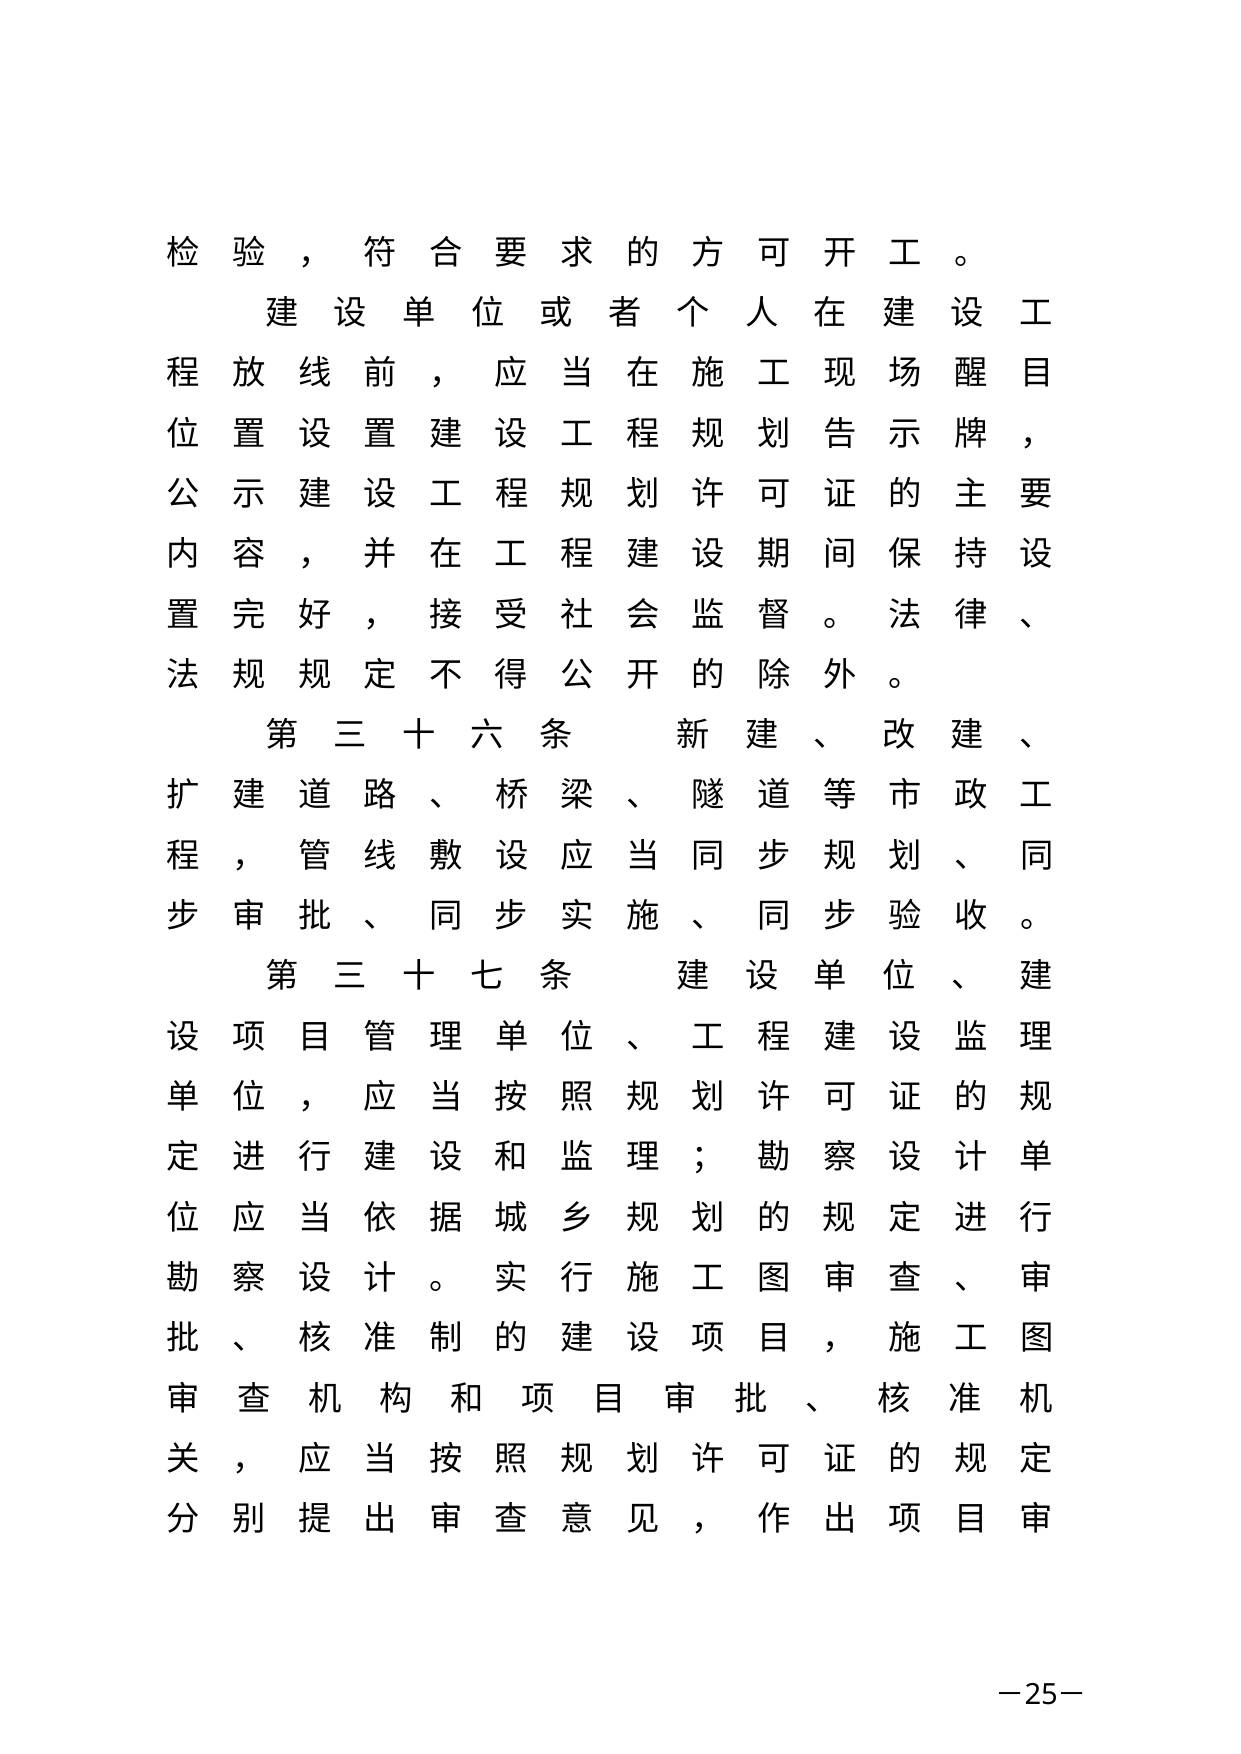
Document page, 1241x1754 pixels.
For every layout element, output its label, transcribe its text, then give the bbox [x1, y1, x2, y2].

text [167, 943, 1085, 1546]
text 建设单位或者个人在建设工程放线前，应当在施工现场醒目位置设置建设工程规划告示牌，公示建设工程规划许可证的主要内容，并在工程建设期间保持设置完好，接受社会监督。法律、法规规定不得公开的除外。 [167, 280, 1085, 702]
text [167, 219, 1085, 280]
text 第三十六条 新建、改建、扩建道路、桥梁、隧道等市政工程，管线敷设应当同步规划、同步审批、同步实施、同步验收。 [167, 702, 1085, 943]
